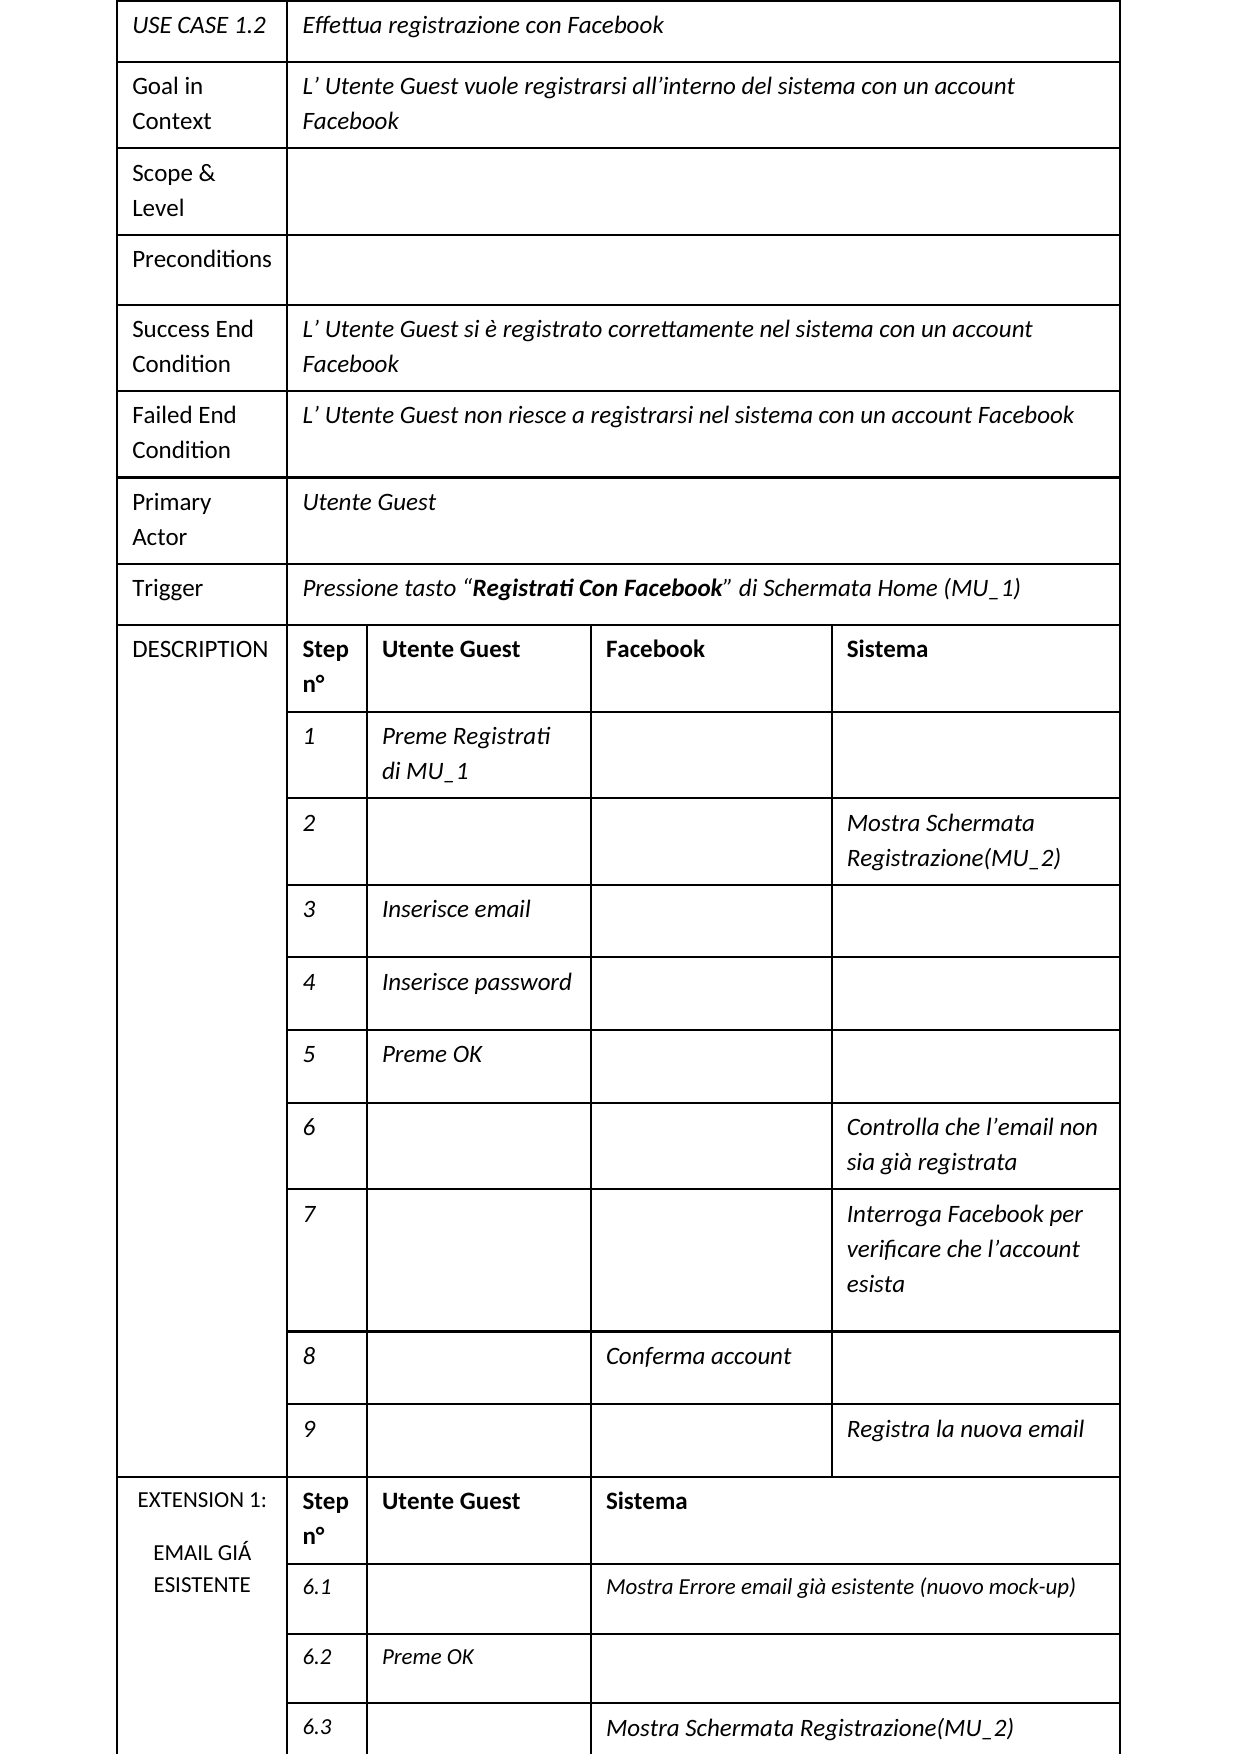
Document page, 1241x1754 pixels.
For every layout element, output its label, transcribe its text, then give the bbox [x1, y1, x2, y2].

table_cell Conferma account [592, 1333, 831, 1403]
table_cell [368, 1104, 590, 1188]
table_cell [833, 886, 1119, 956]
table_cell [592, 958, 831, 1029]
table_cell [288, 149, 1119, 234]
table_cell L’ Utente Guest si è registrato correttamente nel sistema con un account Facebook [288, 306, 1119, 390]
table_cell Step n° [288, 626, 366, 711]
table_cell 4 [288, 958, 366, 1029]
table_cell 6 [288, 1104, 366, 1188]
table_cell [833, 1031, 1119, 1102]
table_cell Inserisce email [368, 886, 590, 956]
table_cell [592, 1190, 831, 1330]
table_cell [592, 799, 831, 883]
table_cell 3 [288, 886, 366, 956]
table_cell 2 [288, 799, 366, 883]
table_cell Pressione tasto “Registrati Con Facebook” di Schermata Home (MU_1) [288, 565, 1119, 624]
table_cell Preme OK [368, 1635, 590, 1702]
table_cell Primary Actor [118, 479, 286, 563]
table_cell Mostra Errore email già esistente (nuovo mock-up) [592, 1565, 1119, 1632]
table_cell Interroga Facebook per verificare che l’account esista [833, 1190, 1119, 1330]
table_cell Mostra Schermata Registrazione(MU_2) [833, 799, 1119, 883]
table_cell L’ Utente Guest non riesce a registrarsi nel sistema con un account Facebook [288, 392, 1119, 476]
table_cell [833, 958, 1119, 1029]
table_cell Inserisce password [368, 958, 590, 1029]
table_cell DESCRIPTION [118, 626, 286, 1476]
table_cell Preme OK [368, 1031, 590, 1102]
table_cell Controlla che l’email non sia già registrata [833, 1104, 1119, 1188]
table_cell Mostra Schermata Registrazione(MU_2) [592, 1704, 1119, 1754]
table_cell Utente Guest [368, 626, 590, 711]
table_cell 9 [288, 1405, 366, 1476]
table_cell [368, 1333, 590, 1403]
table_cell 7 [288, 1190, 366, 1330]
table_cell [368, 1704, 590, 1754]
table_cell [592, 1405, 831, 1476]
table_cell Preconditions [118, 236, 286, 303]
table_cell Utente Guest [368, 1478, 590, 1563]
table_cell 6.3 [288, 1704, 366, 1754]
table_cell 1 [288, 713, 366, 797]
table_cell [368, 799, 590, 883]
table_header USE CASE 1.2 [118, 2, 286, 61]
table_cell L’ Utente Guest vuole registrarsi all’interno del sistema con un account Facebook [288, 63, 1119, 147]
table_cell 5 [288, 1031, 366, 1102]
table_cell Facebook [592, 626, 831, 711]
table_cell Sistema [592, 1478, 1119, 1563]
table_cell EXTENSION 1: EMAIL GIÁ ESISTENTE [118, 1478, 286, 1754]
table_cell 6.2 [288, 1635, 366, 1702]
table_cell Scope & Level [118, 149, 286, 234]
table_cell Preme Registrati di MU_1 [368, 713, 590, 797]
table_cell [368, 1405, 590, 1476]
table_cell 8 [288, 1333, 366, 1403]
table_cell [592, 1635, 1119, 1702]
table_cell [368, 1190, 590, 1330]
table_cell Step n° [288, 1478, 366, 1563]
table_cell Trigger [118, 565, 286, 624]
table_cell [592, 886, 831, 956]
table_cell [833, 713, 1119, 797]
table_cell 6.1 [288, 1565, 366, 1632]
table_cell [592, 1104, 831, 1188]
table_cell Utente Guest [288, 479, 1119, 563]
table_cell Success End Condition [118, 306, 286, 390]
table_cell Registra la nuova email [833, 1405, 1119, 1476]
table_cell [288, 236, 1119, 303]
table_cell Goal in Context [118, 63, 286, 147]
table_cell Sistema [833, 626, 1119, 711]
table_cell Failed End Condition [118, 392, 286, 476]
table_cell [368, 1565, 590, 1632]
table_cell [592, 1031, 831, 1102]
table_cell [833, 1333, 1119, 1403]
table_cell [592, 713, 831, 797]
table_header Effettua registrazione con Facebook [288, 2, 1119, 61]
